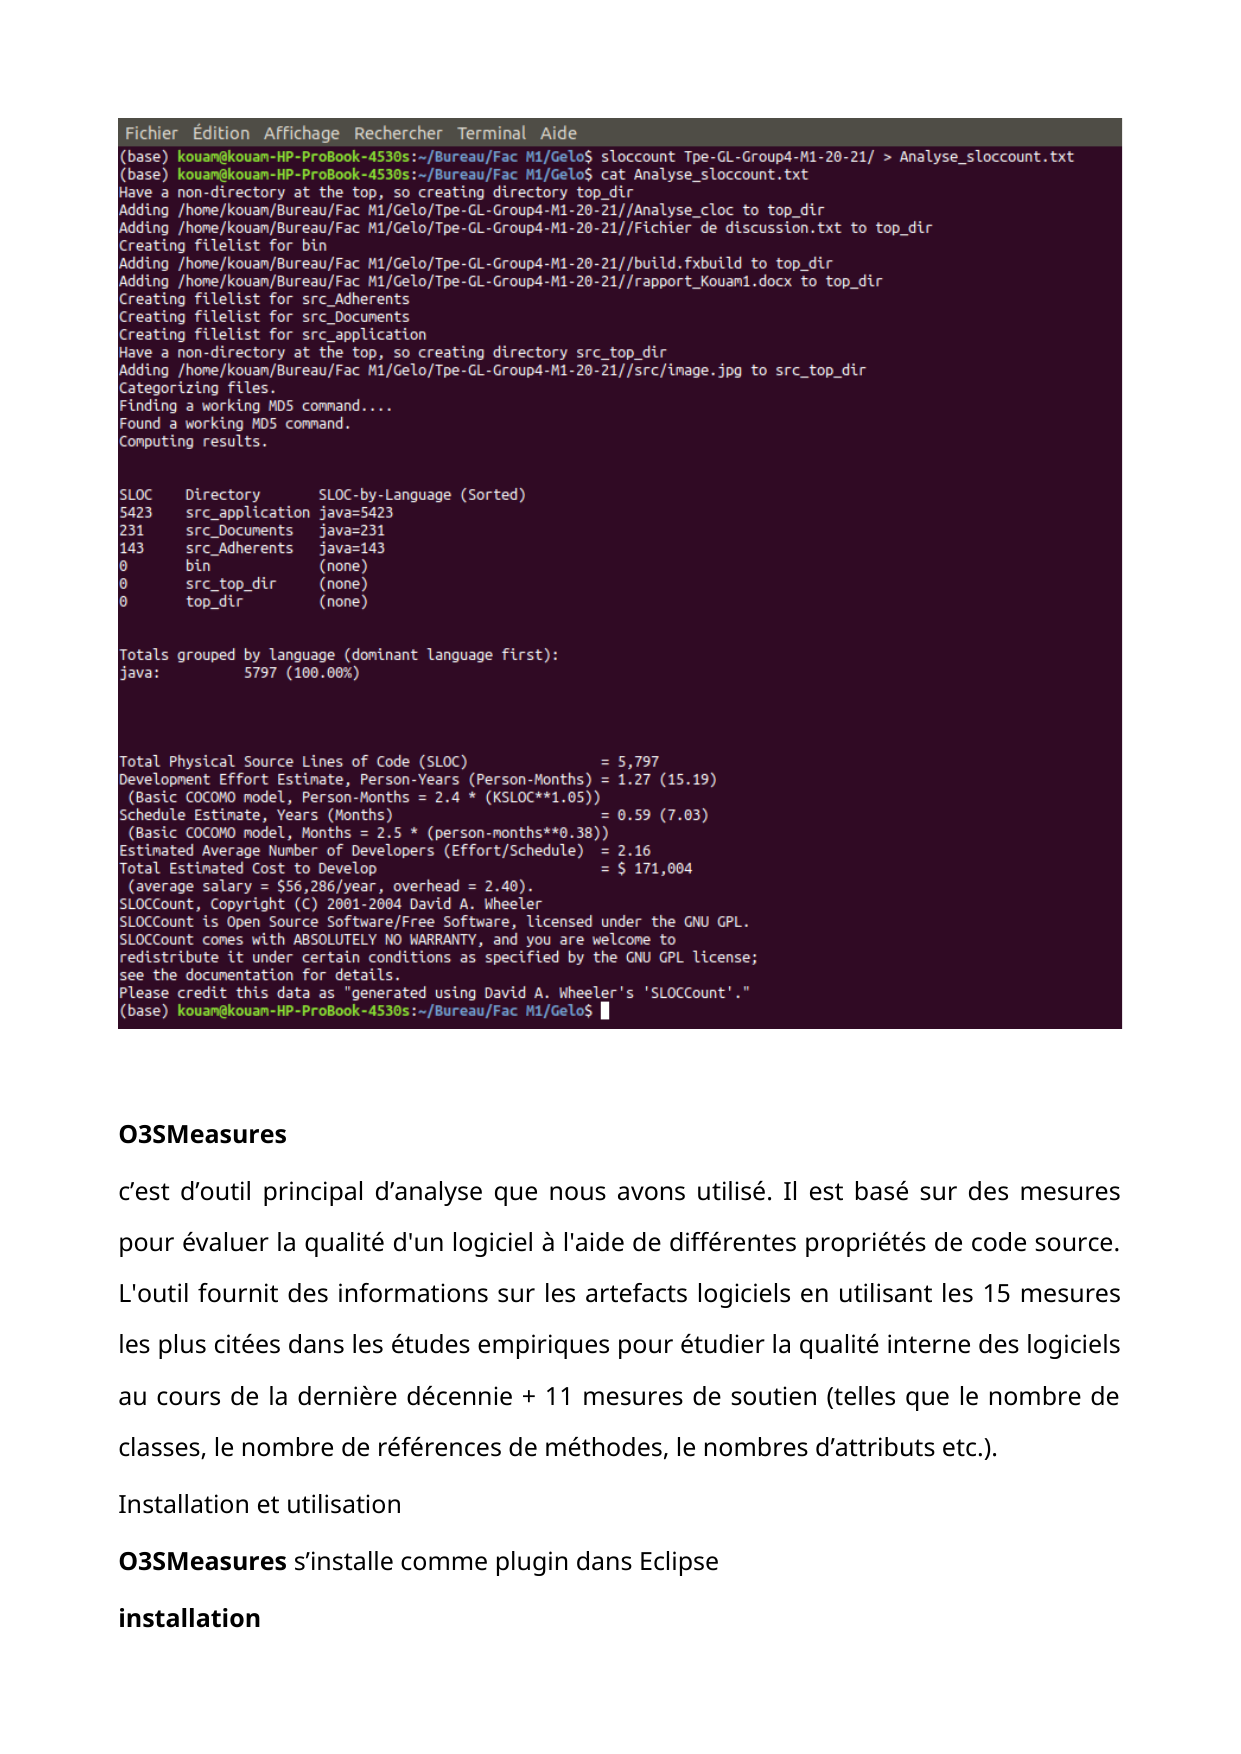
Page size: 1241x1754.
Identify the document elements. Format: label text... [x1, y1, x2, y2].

text Installation et utilisation [118, 1486, 1122, 1520]
text installation [118, 1600, 1122, 1634]
text O3SMeasures [118, 1117, 1122, 1151]
picture [118, 118, 1123, 1029]
text O3SMeasures s’installe comme plugin dans Eclipse [118, 1543, 1122, 1577]
text c’est d’outil principal d’analyse que nous avons utilisé. Il est basé sur des mesures pour évaluer la qualité d'un logiciel à l'aide de différentes propriétés de code source. L'outil fournit des informations sur les artefacts logiciels en utilisant les 15 mesures les plus citées dans les études empiriques pour étudier la qualité interne des logiciels au cours de la dernière décennie + 11 mesures de soutien (telles que le nombre de classes, le nombre de références de méthodes, le nombres d’attributs etc.). [118, 1174, 1122, 1463]
